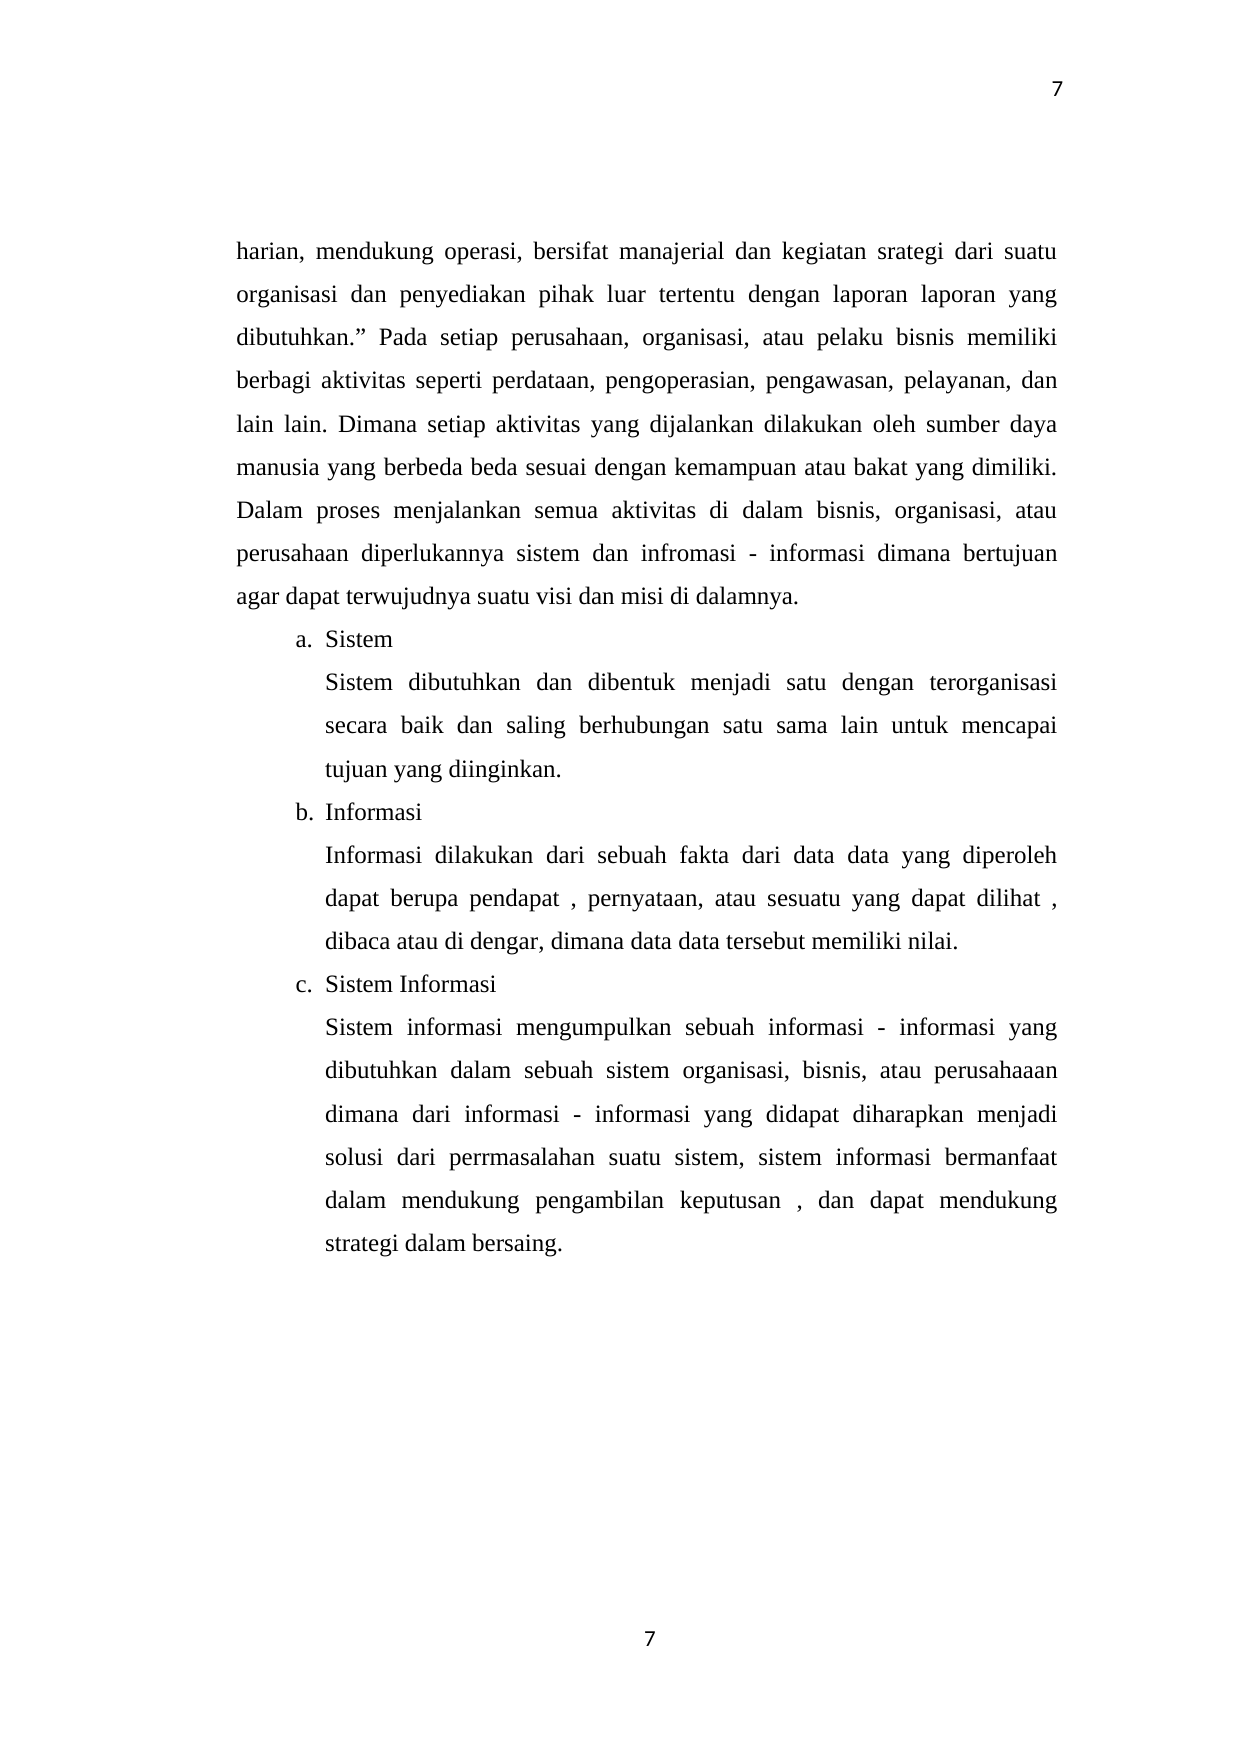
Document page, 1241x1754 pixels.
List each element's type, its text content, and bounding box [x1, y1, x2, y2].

list Sistem [295, 624, 1058, 653]
list Sistem informasi mengumpulkan sebuah informasi - informasi yang dibutuhkan dalam sebuah sistem organisasi, bisnis, atau perusahaaan dimana dari informasi - informasi yang didapat diharapkan menjadi solusi dari perrmasalahan suatu sistem, sistem informasi bermanfaat dalam mendukung pengambilan keputusan , dan dapat mendukung strategi dalam bersaing. [325, 1012, 1058, 1257]
list Sistem dibutuhkan dan dibentuk menjadi satu dengan terorganisasi secara baik dan saling berhubungan satu sama lain untuk mencapai tujuan yang diinginkan. [325, 667, 1058, 782]
list Informasi dilakukan dari sebuah fakta dari data data yang diperoleh dapat berupa pendapat , pernyataan, atau sesuatu yang dapat dilihat , dibaca atau di dengar, dimana data data tersebut memiliki nilai. [325, 840, 1058, 955]
list Sistem Informasi [295, 969, 1058, 998]
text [236, 236, 1058, 610]
list Informasi [295, 797, 1058, 826]
